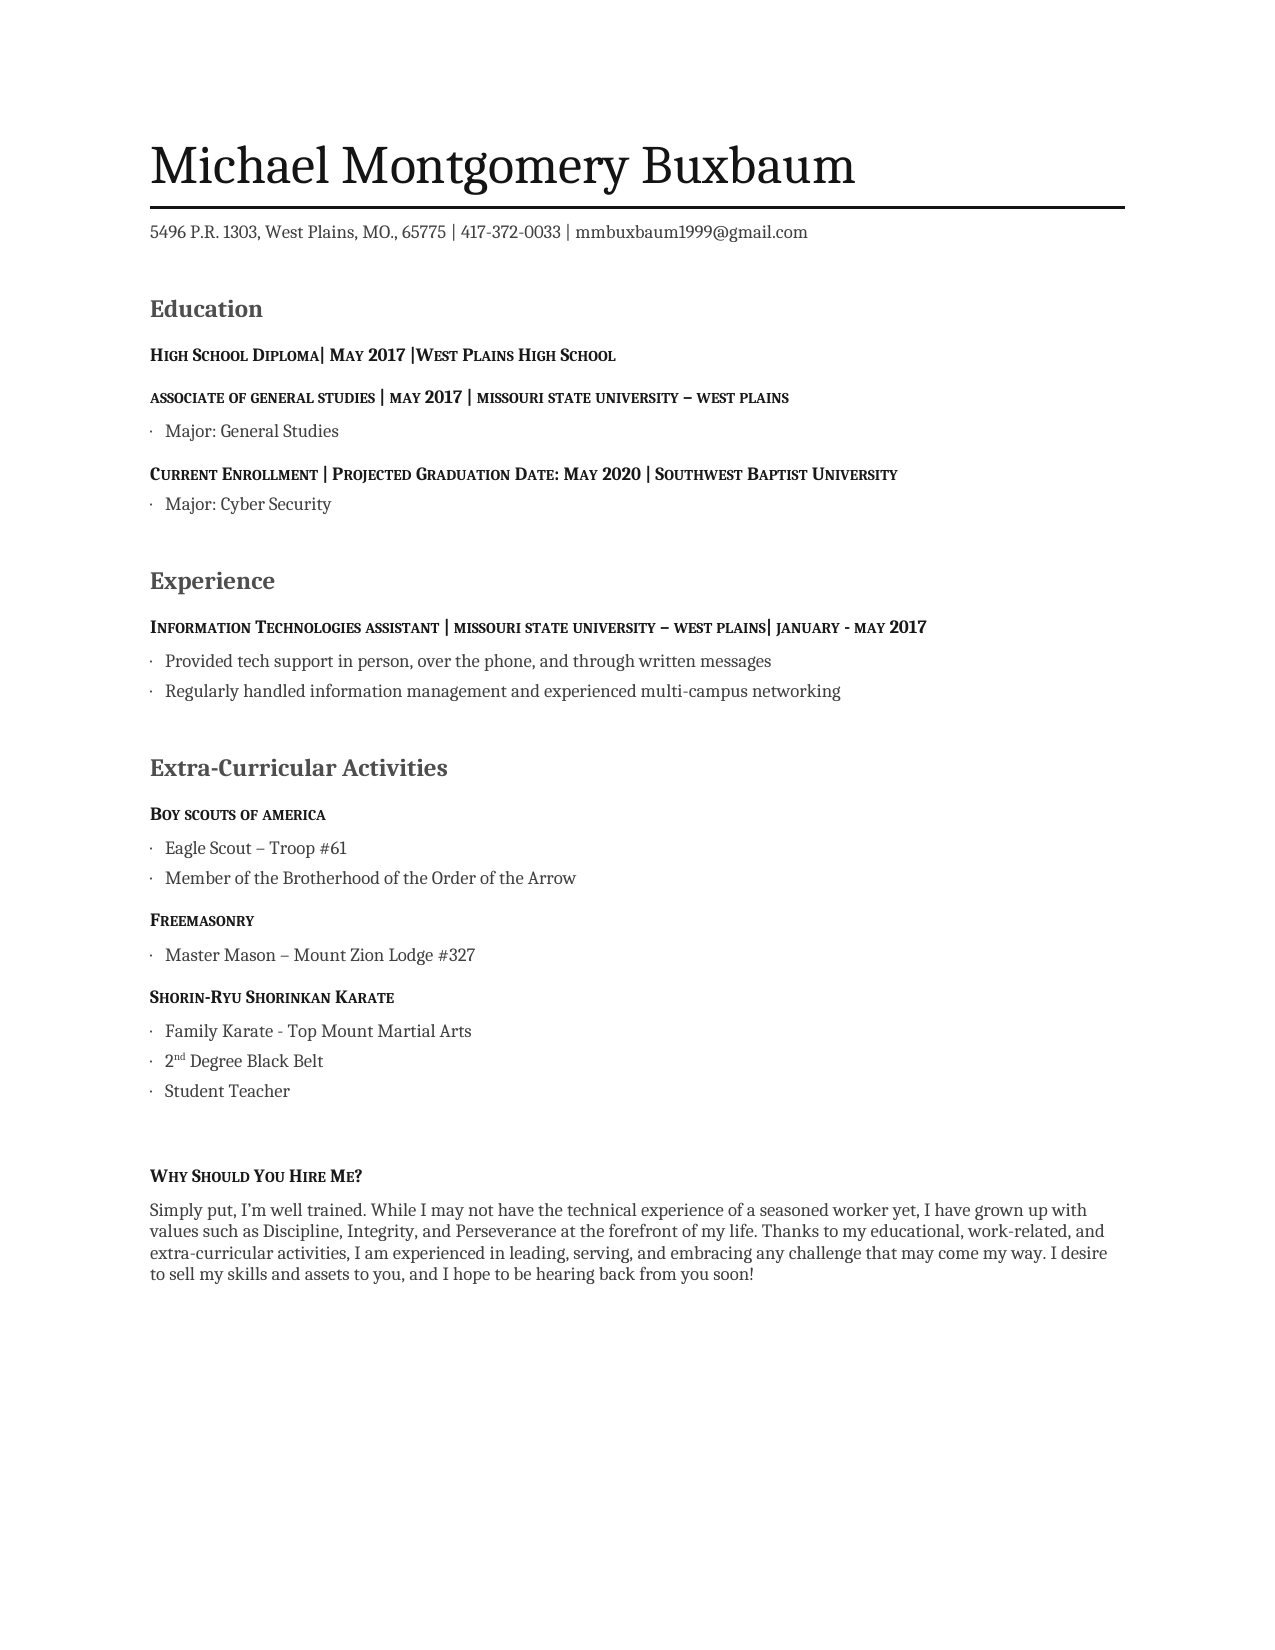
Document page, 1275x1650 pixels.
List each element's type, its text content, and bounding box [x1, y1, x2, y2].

list Provided tech support in person, over the phone, and through written messages [150, 651, 1125, 672]
subtitle Current Enrollment | Projected Graduation Date: May 2020 | Southwest Baptist University [150, 463, 1125, 485]
list 2nd Degree Black Belt [150, 1050, 1125, 1072]
subtitle Information Technologies assistant | missouri state university – west plains| january - may 2017 [150, 616, 1125, 638]
subtitle Why Should You Hire Me? [150, 1165, 1125, 1187]
text 5496 P.R. 1303, West Plains, MO., 65775 | 417-372-0033 | mmbuxbaum1999@gmail.com [150, 221, 1125, 243]
text Simply put, I’m well trained. While I may not have the technical experience of a seasoned worker yet, I have grown up with values such as Discipline, Integrity, and Perseverance at the forefront of my life. Thanks to my educational, work-related, and extra-curricular activities, I am experienced in leading, serving, and embracing any challenge that may come my way. I desire to sell my skills and assets to you, and I hope to be hearing back from you soon! [150, 1199, 1125, 1285]
subtitle High School Diploma| May 2017 |West Plains High School [150, 344, 1125, 366]
subtitle Freemasonry [150, 910, 1125, 932]
list Eagle Scout – Troop #61 [150, 838, 1125, 859]
title Michael Montgomery Buxbaum [150, 135, 1125, 206]
subtitle Shorin-Ryu Shorinkan Karate [150, 986, 1125, 1008]
list Family Karate - Top Mount Martial Arts [150, 1021, 1125, 1042]
subtitle Boy scouts of america [150, 804, 1125, 825]
subtitle Extra-Curricular Activities [150, 754, 1125, 783]
list Major: General Studies [150, 421, 1125, 442]
list Student Teacher [150, 1080, 1125, 1102]
list Regularly handled information management and experienced multi-campus networking [150, 680, 1125, 702]
subtitle Experience [150, 567, 1125, 596]
list Master Mason – Mount Zion Lodge #327 [150, 944, 1125, 966]
list Major: Cyber Security [150, 493, 1125, 515]
subtitle Education [150, 295, 1125, 324]
list Member of the Brotherhood of the Order of the Arrow [150, 868, 1125, 889]
subtitle associate of general studies | may 2017 | missouri state university – west plains [150, 387, 1125, 408]
